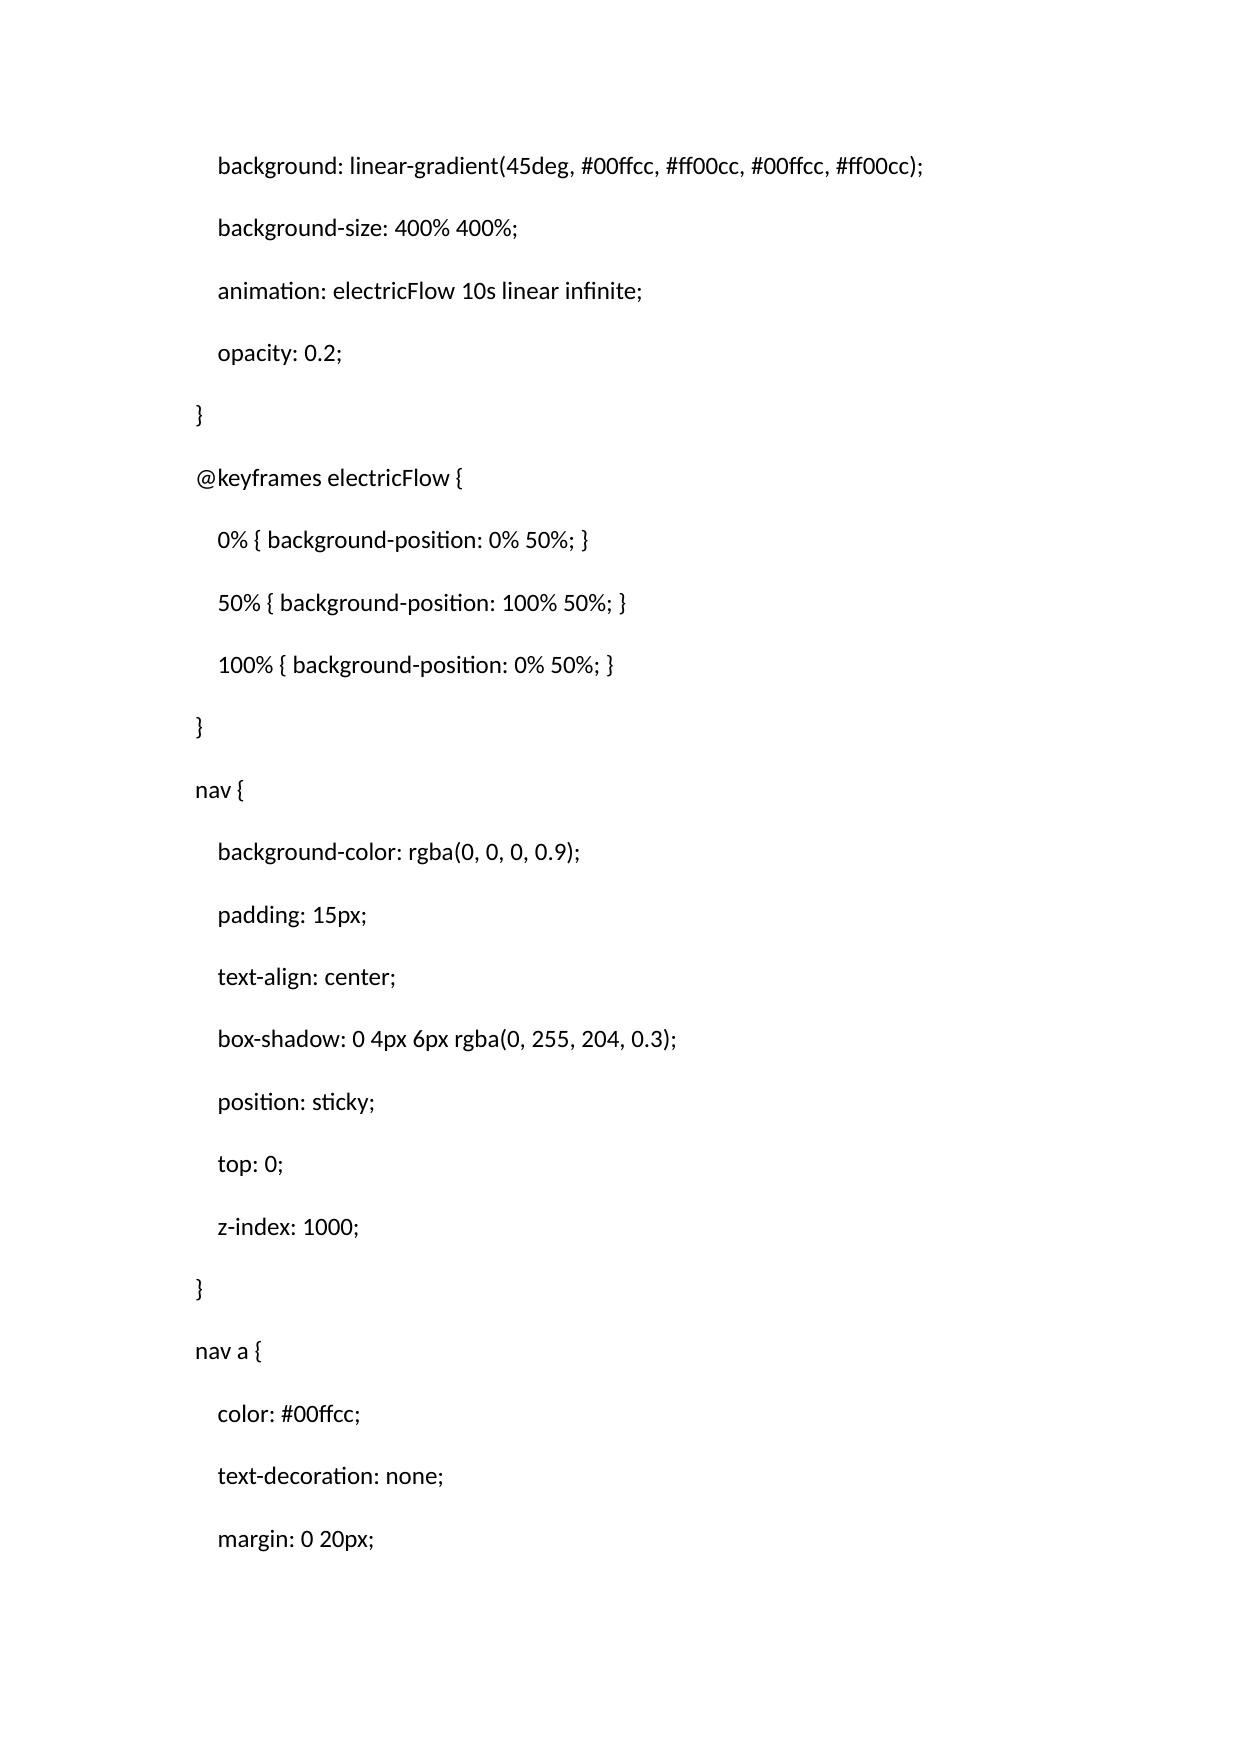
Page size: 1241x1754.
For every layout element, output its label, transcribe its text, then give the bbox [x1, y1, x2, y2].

text color: #00ffcc; [150, 1398, 1090, 1428]
text nav { [150, 774, 1090, 804]
text top: 0; [150, 1148, 1090, 1179]
text box-shadow: 0 4px 6px rgba(0, 255, 204, 0.3); [150, 1023, 1090, 1054]
text opacity: 0.2; [150, 337, 1090, 368]
text text-decoration: none; [150, 1460, 1090, 1491]
text margin: 0 20px; [150, 1523, 1090, 1553]
text background: linear-gradient(45deg, #00ffcc, #ff00cc, #00ffcc, #ff00cc); [150, 150, 1090, 181]
text background-color: rgba(0, 0, 0, 0.9); [150, 836, 1090, 867]
text nav a { [150, 1336, 1090, 1366]
text 0% { background-position: 0% 50%; } [150, 524, 1090, 555]
text } [150, 399, 1090, 430]
text background-size: 400% 400%; [150, 212, 1090, 243]
text } [150, 712, 1090, 742]
text 50% { background-position: 100% 50%; } [150, 587, 1090, 617]
text text-align: center; [150, 961, 1090, 992]
text position: sticky; [150, 1086, 1090, 1116]
text padding: 15px; [150, 899, 1090, 929]
text z-index: 1000; [150, 1211, 1090, 1241]
text } [150, 1273, 1090, 1304]
text @keyframes electricFlow { [150, 462, 1090, 492]
text 100% { background-position: 0% 50%; } [150, 649, 1090, 680]
text animation: electricFlow 10s linear infinite; [150, 275, 1090, 305]
